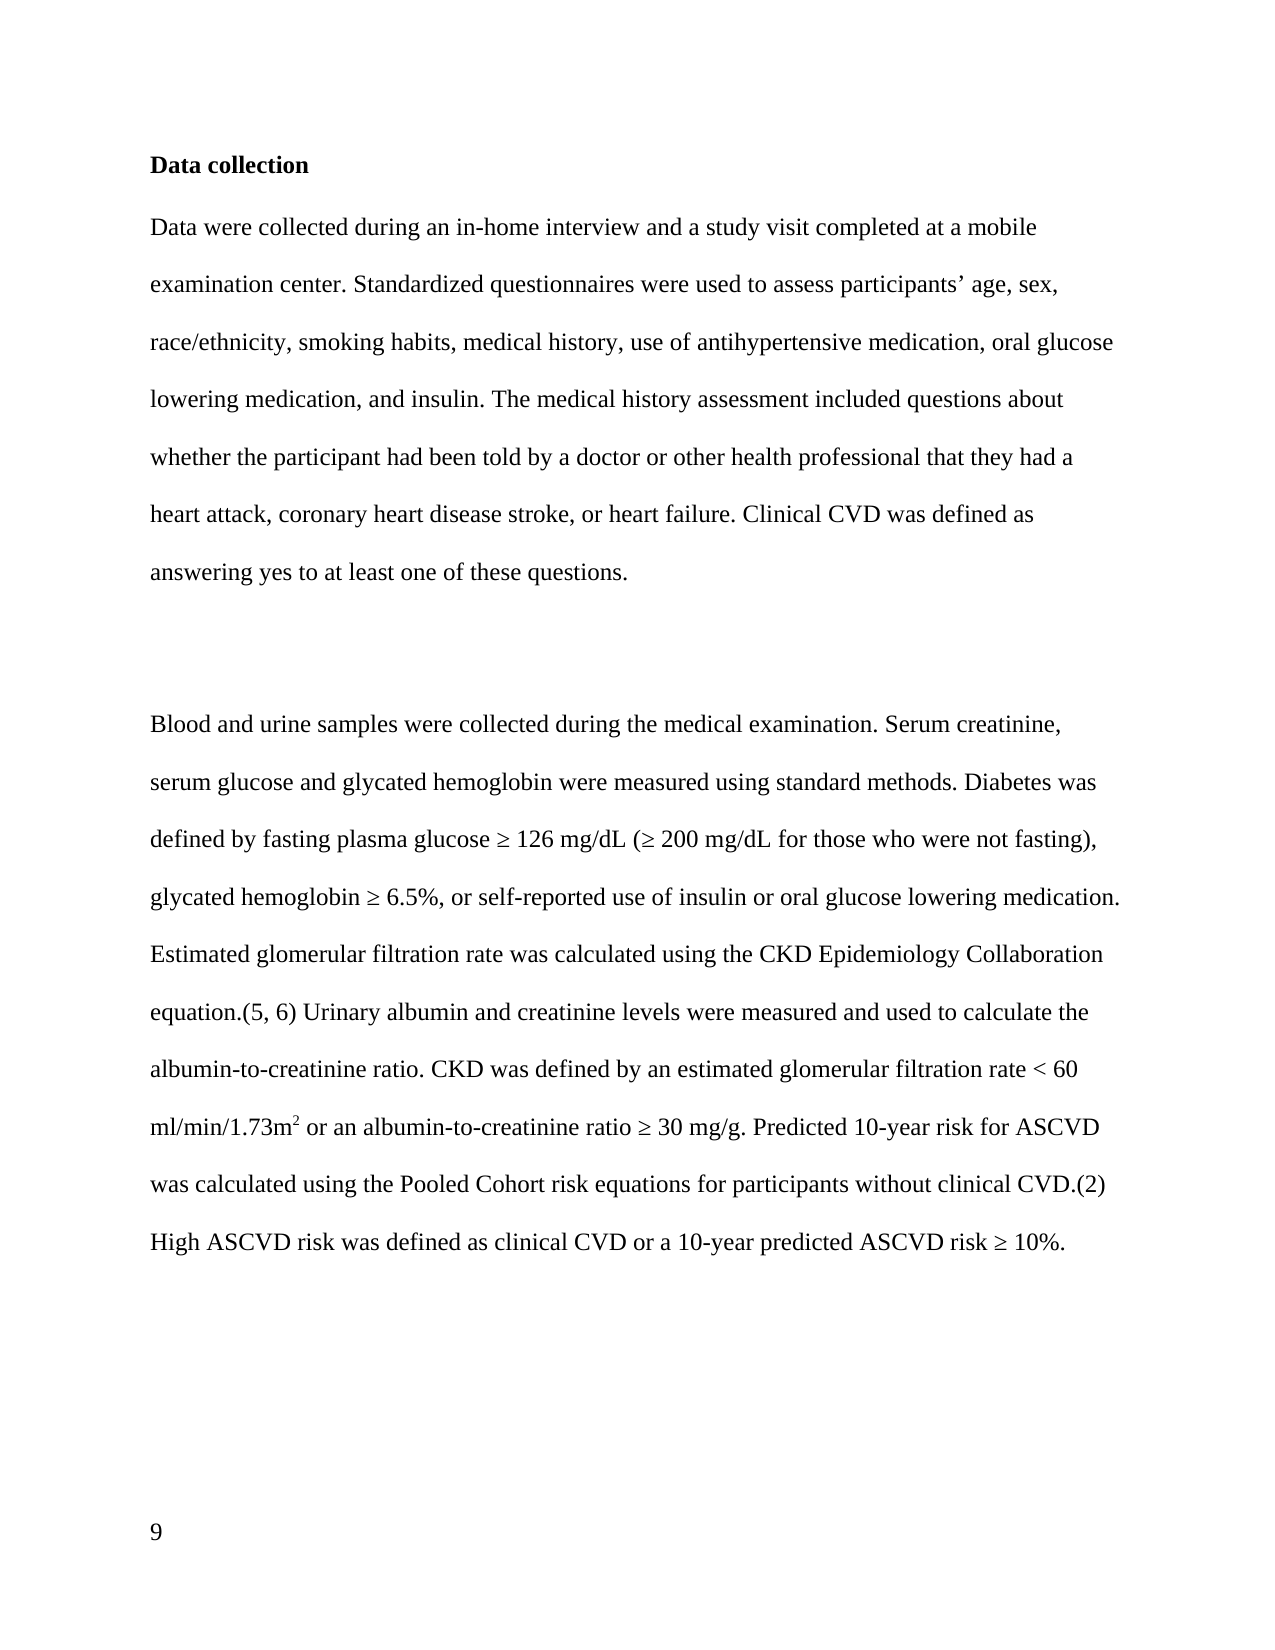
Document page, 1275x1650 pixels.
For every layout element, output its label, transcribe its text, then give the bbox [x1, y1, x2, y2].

text Blood and urine samples were collected during the medical examination. Serum creatinine, serum glucose and glycated hemoglobin were measured using standard methods. Diabetes was defined by fasting plasma glucose ≥ 126 mg/dL (≥ 200 mg/dL for those who were not fasting), glycated hemoglobin ≥ 6.5%, or self-reported use of insulin or oral glucose lowering medication. Estimated glomerular filtration rate was calculated using the CKD Epidemiology Collaboration equation.(5, 6) Urinary albumin and creatinine levels were measured and used to calculate the albumin-to-creatinine ratio. CKD was defined by an estimated glomerular filtration rate < 60 ml/min/1.73m2 or an albumin-to-creatinine ratio ≥ 30 mg/g. Predicted 10-year risk for ASCVD was calculated using the Pooled Cohort risk equations for participants without clinical CVD.(2) High ASCVD risk was defined as clinical CVD or a 10-year predicted ASCVD risk ≥ 10%. [150, 709, 1125, 1256]
subtitle Data collection [150, 150, 1125, 179]
text Data were collected during an in-home interview and a study visit completed at a mobile examination center. Standardized questionnaires were used to assess participants’ age, sex, race/ethnicity, smoking habits, medical history, use of antihypertensive medication, oral glucose lowering medication, and insulin. The medical history assessment included questions about whether the participant had been told by a doctor or other health professional that they had a heart attack, coronary heart disease stroke, or heart failure. Clinical CVD was defined as answering yes to at least one of these questions. [150, 212, 1125, 586]
